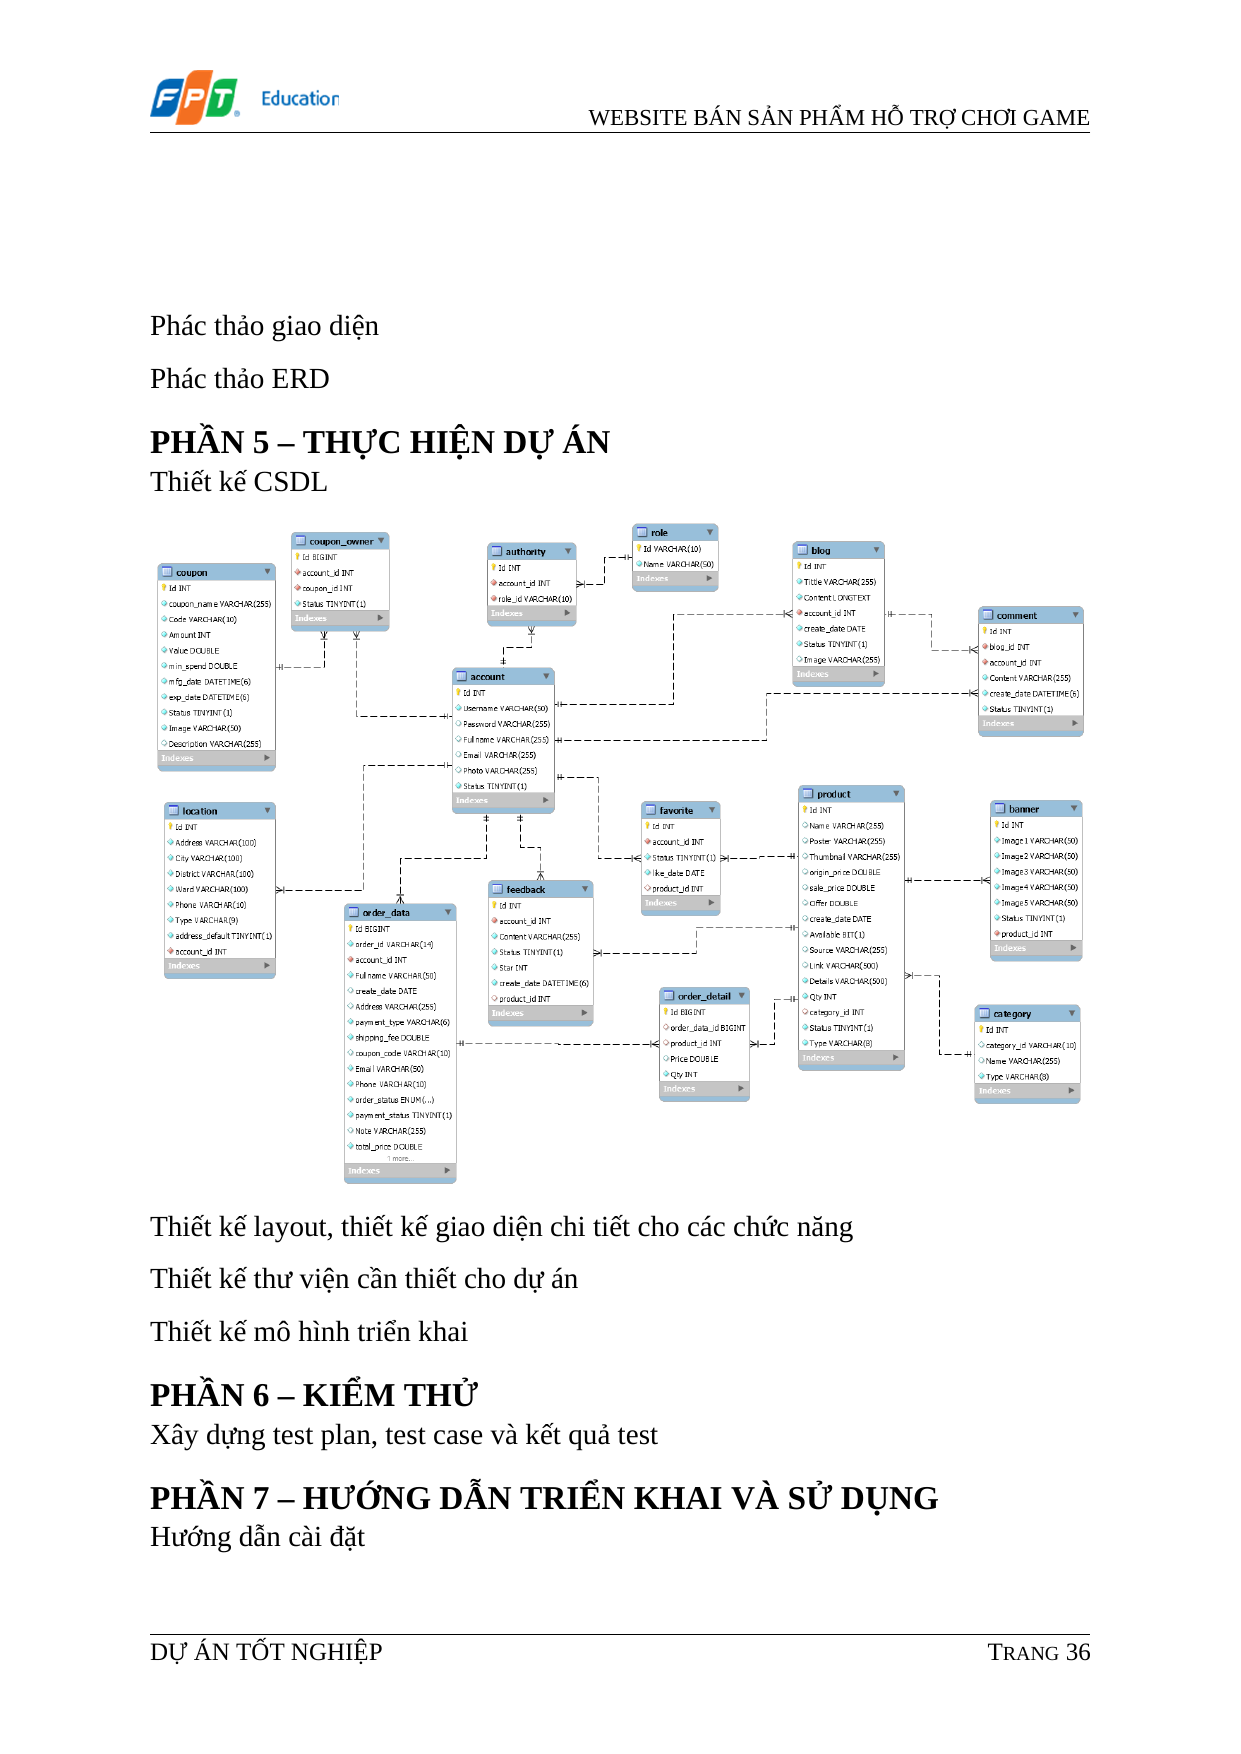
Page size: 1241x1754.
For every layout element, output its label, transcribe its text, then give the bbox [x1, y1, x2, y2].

text Phác thảo ERD [150, 361, 1090, 395]
text Phác thảo giao diện [150, 308, 1090, 342]
subtitle PHẦN 5 – THỰC HIỆN DỰ ÁN [150, 422, 1090, 461]
picture [150, 70, 339, 125]
picture [150, 516, 1090, 1190]
subtitle PHẦN 6 – KIỂM THỬ [150, 1375, 1090, 1414]
text Thiết kế CSDL [150, 464, 1090, 497]
text Thiết kế mô hình triển khai [150, 1314, 1090, 1348]
text Thiết kế layout, thiết kế giao diện chi tiết cho các chức năng [150, 1209, 1090, 1242]
text Thiết kế thư viện cần thiết cho dự án [150, 1261, 1090, 1295]
text Hướng dẫn cài đặt [150, 1519, 1090, 1553]
subtitle PHẦN 7 – HƯỚNG DẪN TRIỂN KHAI VÀ SỬ DỤNG [150, 1478, 1090, 1516]
text Xây dựng test plan, test case và kết quả test [150, 1417, 1090, 1450]
